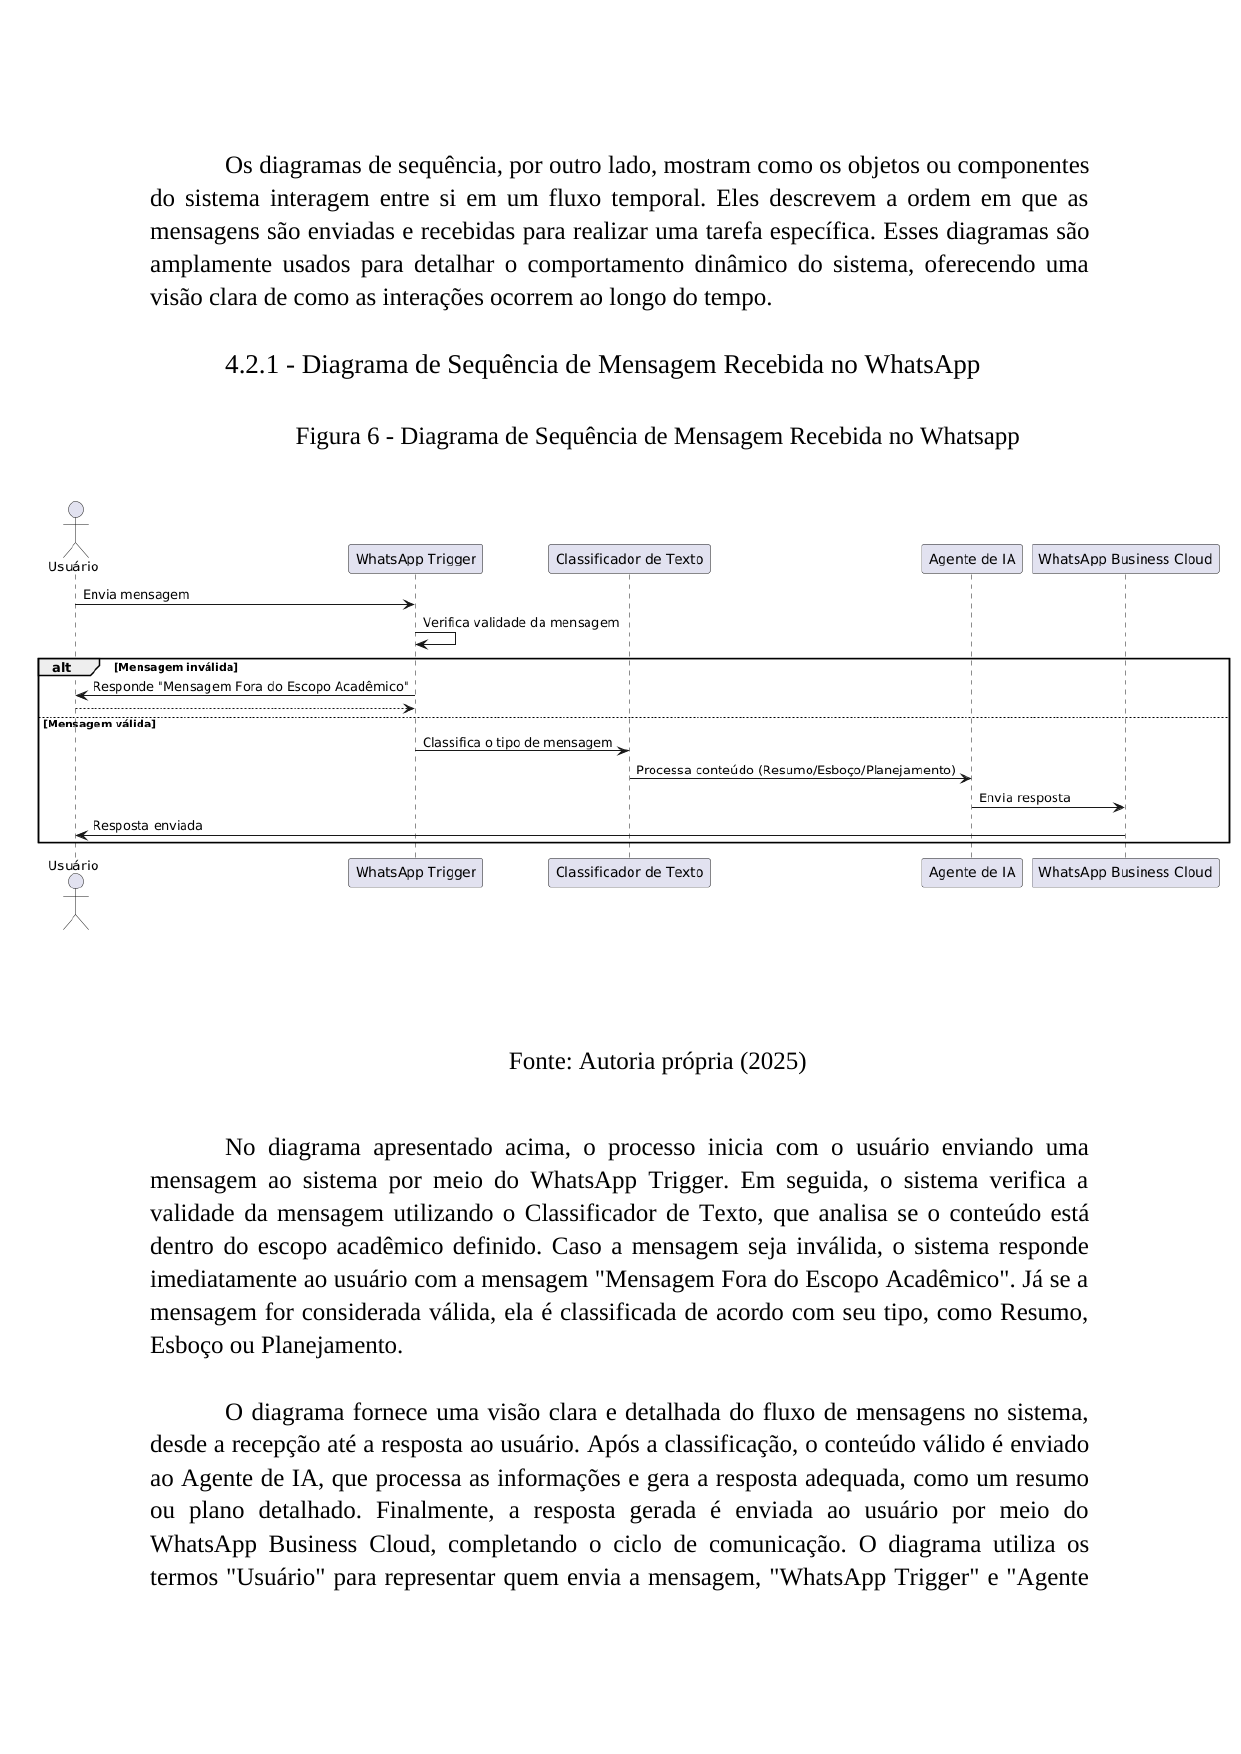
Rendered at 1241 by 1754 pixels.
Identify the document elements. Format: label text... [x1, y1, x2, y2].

text No diagrama apresentado acima, o processo inicia com o usuário enviando uma mensagem ao sistema por meio do WhatsApp Trigger. Em seguida, o sistema verifica a validade da mensagem utilizando o Classificador de Texto, que analisa se o conteúdo está dentro do escopo acadêmico definido. Caso a mensagem seja inválida, o sistema responde imediatamente ao usuário com a mensagem "Mensagem Fora do Escopo Acadêmico". Já se a mensagem for considerada válida, ela é classificada de acordo com seu tipo, como Resumo, Esboço ou Planejamento. [150, 1132, 1090, 1359]
text Figura 6 - Diagrama de Sequência de Mensagem Recebida no Whatsapp [150, 421, 1090, 450]
subtitle 4.2.1 - Diagrama de Sequência de Mensagem Recebida no WhatsApp [150, 348, 1090, 379]
text Os diagramas de sequência, por outro lado, mostram como os objetos ou componentes do sistema interagem entre si em um fluxo temporal. Eles descrevem a ordem em que as mensagens são enviadas e recebidas para realizar uma tarefa específica. Esses diagramas são amplamente usados para detalhar o comportamento dinâmico do sistema, oferecendo uma visão clara de como as interações ocorrem ao longo do tempo. [150, 150, 1090, 311]
text Fonte: Autoria própria (2025) [225, 1046, 1090, 1074]
picture [28, 496, 1234, 934]
